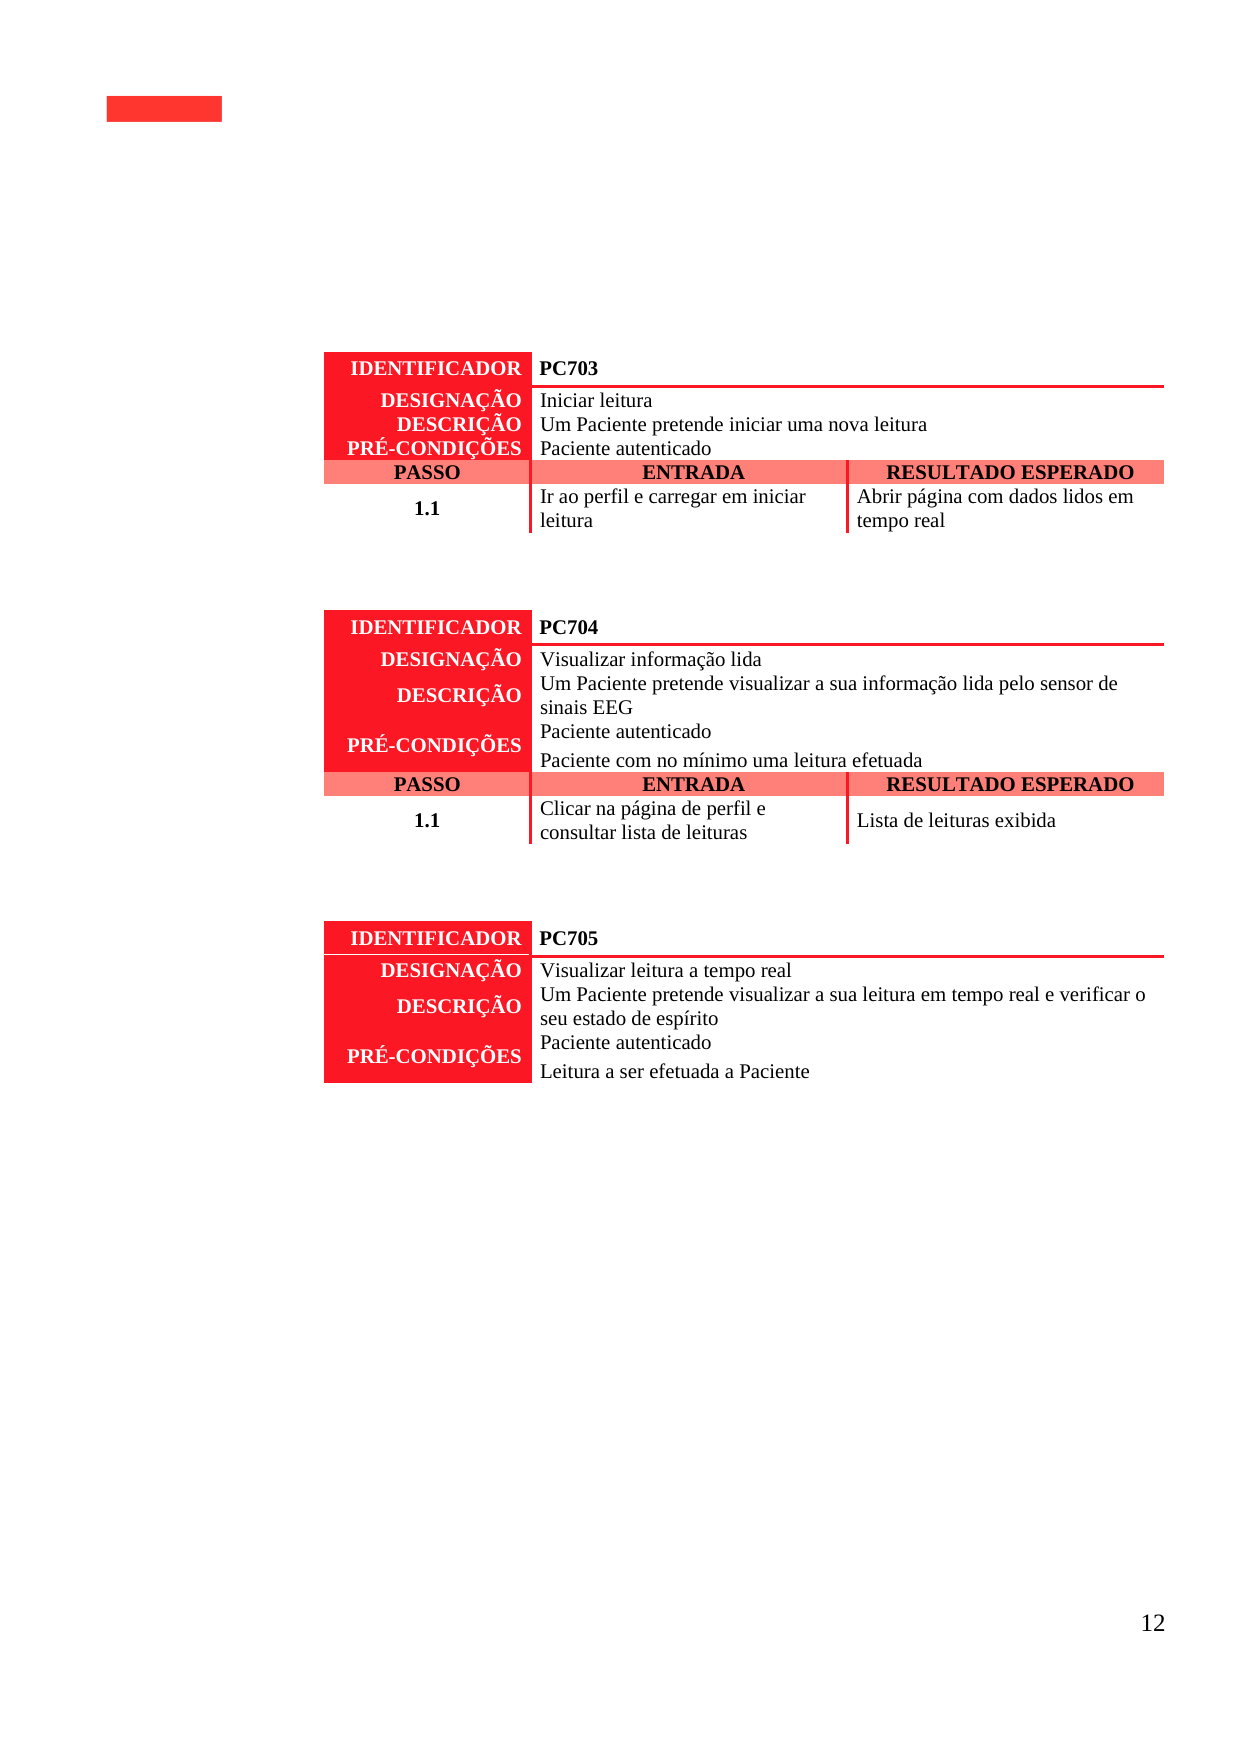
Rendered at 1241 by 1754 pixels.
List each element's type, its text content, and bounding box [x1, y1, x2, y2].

table_cell DESIGNAÇÃO [324, 388, 529, 412]
table_cell DESIGNAÇÃO [324, 646, 529, 671]
table_cell DESIGNAÇÃO [324, 958, 529, 982]
table_cell Abrir página com dados lidos em tempo real [849, 484, 1164, 532]
table_header PC704 [532, 610, 1164, 643]
table_cell ENTRADA [532, 460, 846, 484]
table_cell Visualizar leitura a tempo real [532, 958, 1164, 982]
table_header PC703 [532, 352, 1164, 385]
table_header IDENTIFICADOR [324, 610, 529, 643]
table_cell Um Paciente pretende visualizar a sua informação lida pelo sensor de sinais EEG [532, 671, 1164, 719]
table_cell Um Paciente pretende visualizar a sua leitura em tempo real e verificar o seu estado de espírito [532, 982, 1164, 1030]
table_cell Paciente autenticado Paciente com no mínimo uma leitura efetuada [532, 719, 1164, 772]
table_cell Paciente autenticado Leitura a ser efetuada a Paciente [532, 1030, 1164, 1083]
table_cell PRÉ-CONDIÇÕES [324, 436, 529, 460]
table_cell ENTRADA [532, 772, 846, 796]
table_cell Um Paciente pretende iniciar uma nova leitura [532, 412, 1164, 436]
picture [61, 62, 248, 309]
table_header IDENTIFICADOR [324, 921, 529, 954]
table_cell Lista de leituras exibida [849, 796, 1164, 844]
table_cell Paciente autenticado [532, 436, 1164, 460]
table_header PC705 [532, 921, 1164, 954]
table_cell DESCRIÇÃO [324, 412, 529, 436]
table_cell Iniciar leitura [532, 388, 1164, 412]
table_cell DESCRIÇÃO [324, 671, 529, 719]
table_cell Clicar na página de perfil e consultar lista de leituras [532, 796, 846, 844]
table_cell 1.1 [324, 484, 529, 532]
table_cell RESULTADO ESPERADO [849, 460, 1164, 484]
table_cell PRÉ-CONDIÇÕES [324, 719, 529, 772]
table_cell Ir ao perfil e carregar em iniciar leitura [532, 484, 846, 532]
table_cell PRÉ-CONDIÇÕES [324, 1030, 529, 1083]
table_cell PASSO [324, 772, 529, 796]
table_cell PASSO [324, 460, 529, 484]
table_cell DESCRIÇÃO [324, 982, 529, 1030]
table_cell 1.1 [324, 796, 529, 844]
table_cell Visualizar informação lida [532, 646, 1164, 671]
table_header IDENTIFICADOR [324, 352, 529, 385]
table_cell RESULTADO ESPERADO [849, 772, 1164, 796]
